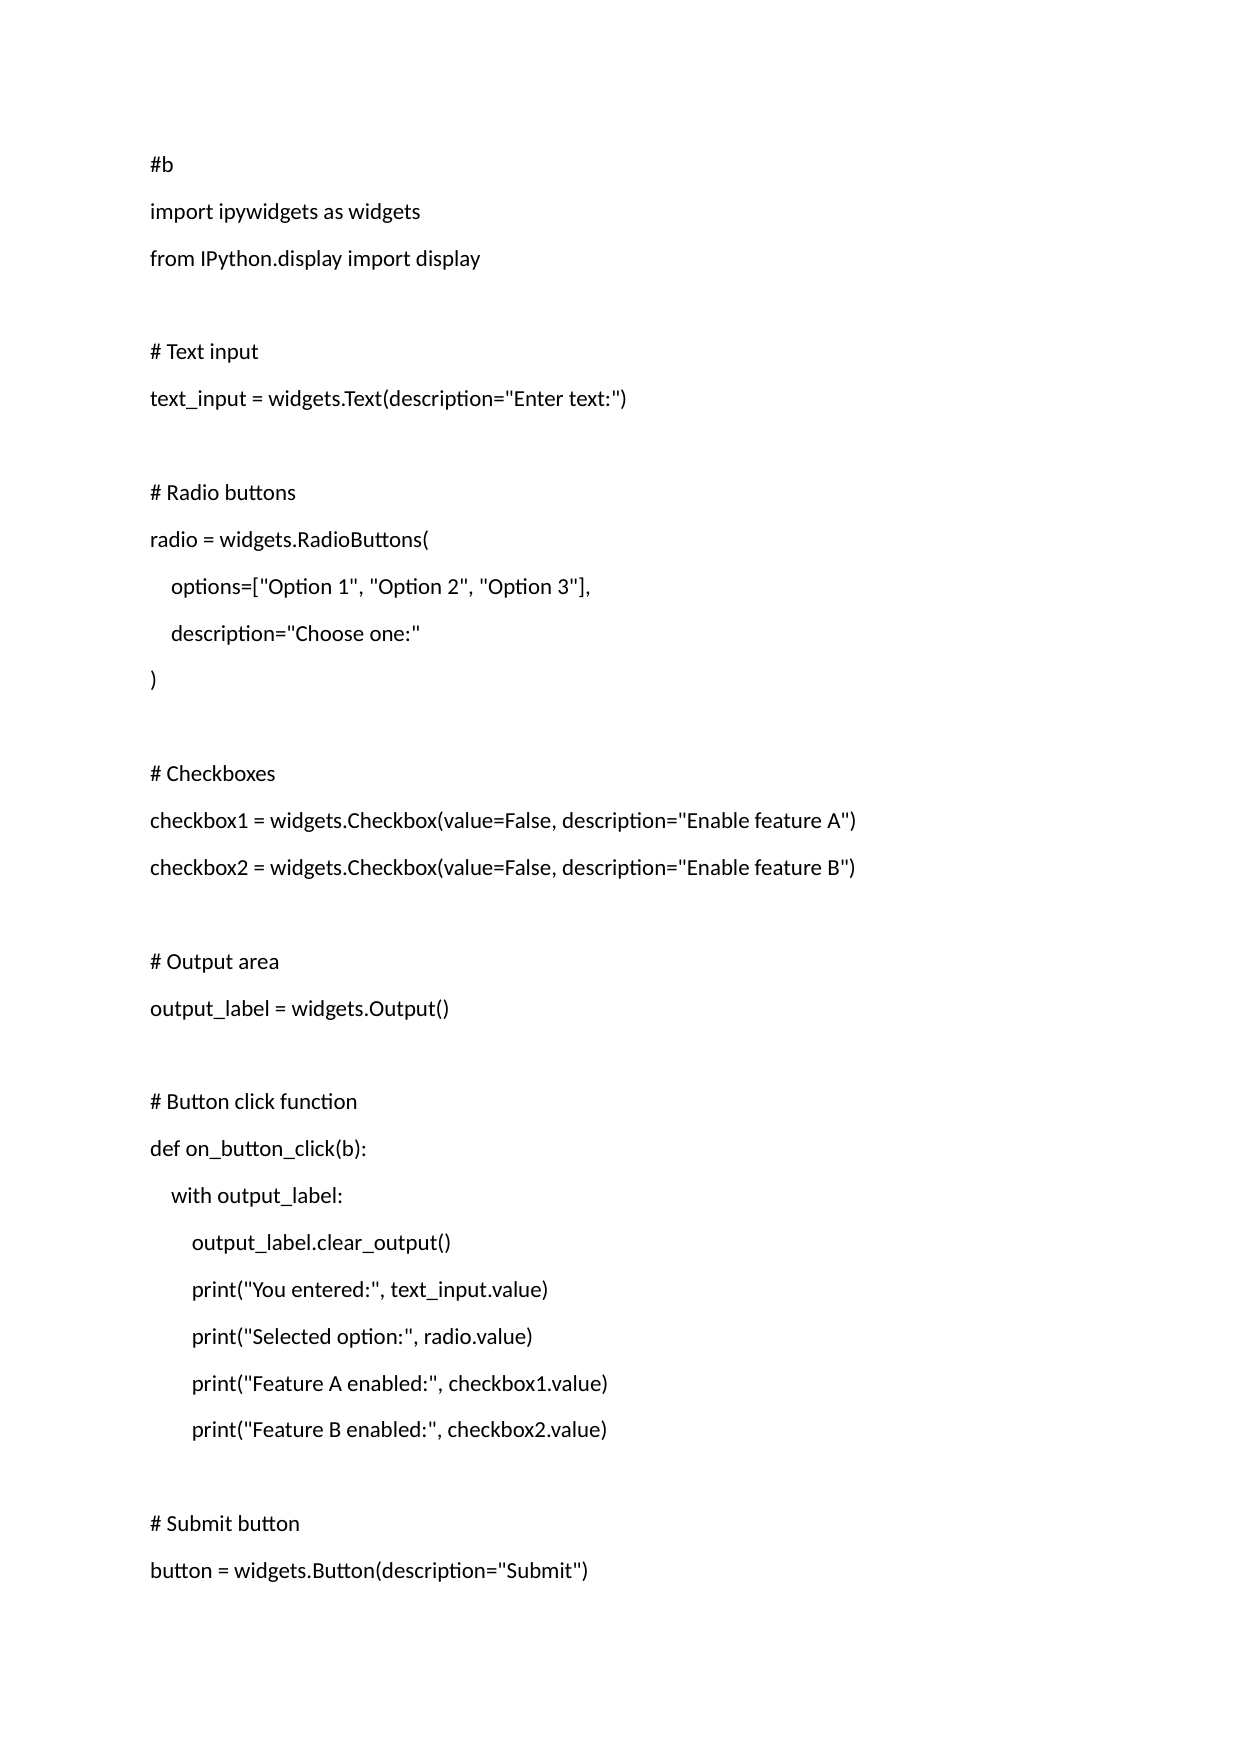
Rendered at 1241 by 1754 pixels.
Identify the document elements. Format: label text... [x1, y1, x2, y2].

text radio = widgets.RadioButtons( [150, 525, 1090, 553]
text #b [150, 150, 1090, 178]
text # Radio buttons [150, 478, 1090, 506]
text description="Choose one:" [150, 619, 1090, 647]
text def on_button_click(b): [150, 1134, 1090, 1162]
text options=["Option 1", "Option 2", "Option 3"], [150, 572, 1090, 600]
text with output_label: [150, 1181, 1090, 1209]
text print("Feature B enabled:", checkbox2.value) [150, 1416, 1090, 1444]
text button = widgets.Button(description="Submit") [150, 1556, 1090, 1584]
text output_label = widgets.Output() [150, 994, 1090, 1022]
text ) [150, 666, 1090, 694]
text # Checkboxes [150, 759, 1090, 787]
text # Button click function [150, 1087, 1090, 1116]
text # Output area [150, 947, 1090, 975]
text checkbox1 = widgets.Checkbox(value=False, description="Enable feature A") [150, 806, 1090, 834]
text output_label.clear_output() [150, 1228, 1090, 1256]
text print("Selected option:", radio.value) [150, 1322, 1090, 1350]
text from IPython.display import display [150, 244, 1090, 272]
text checkbox2 = widgets.Checkbox(value=False, description="Enable feature B") [150, 853, 1090, 881]
text print("Feature A enabled:", checkbox1.value) [150, 1369, 1090, 1397]
text text_input = widgets.Text(description="Enter text:") [150, 384, 1090, 412]
text # Submit button [150, 1509, 1090, 1537]
text # Text input [150, 337, 1090, 366]
text print("You entered:", text_input.value) [150, 1275, 1090, 1303]
text import ipywidgets as widgets [150, 197, 1090, 225]
